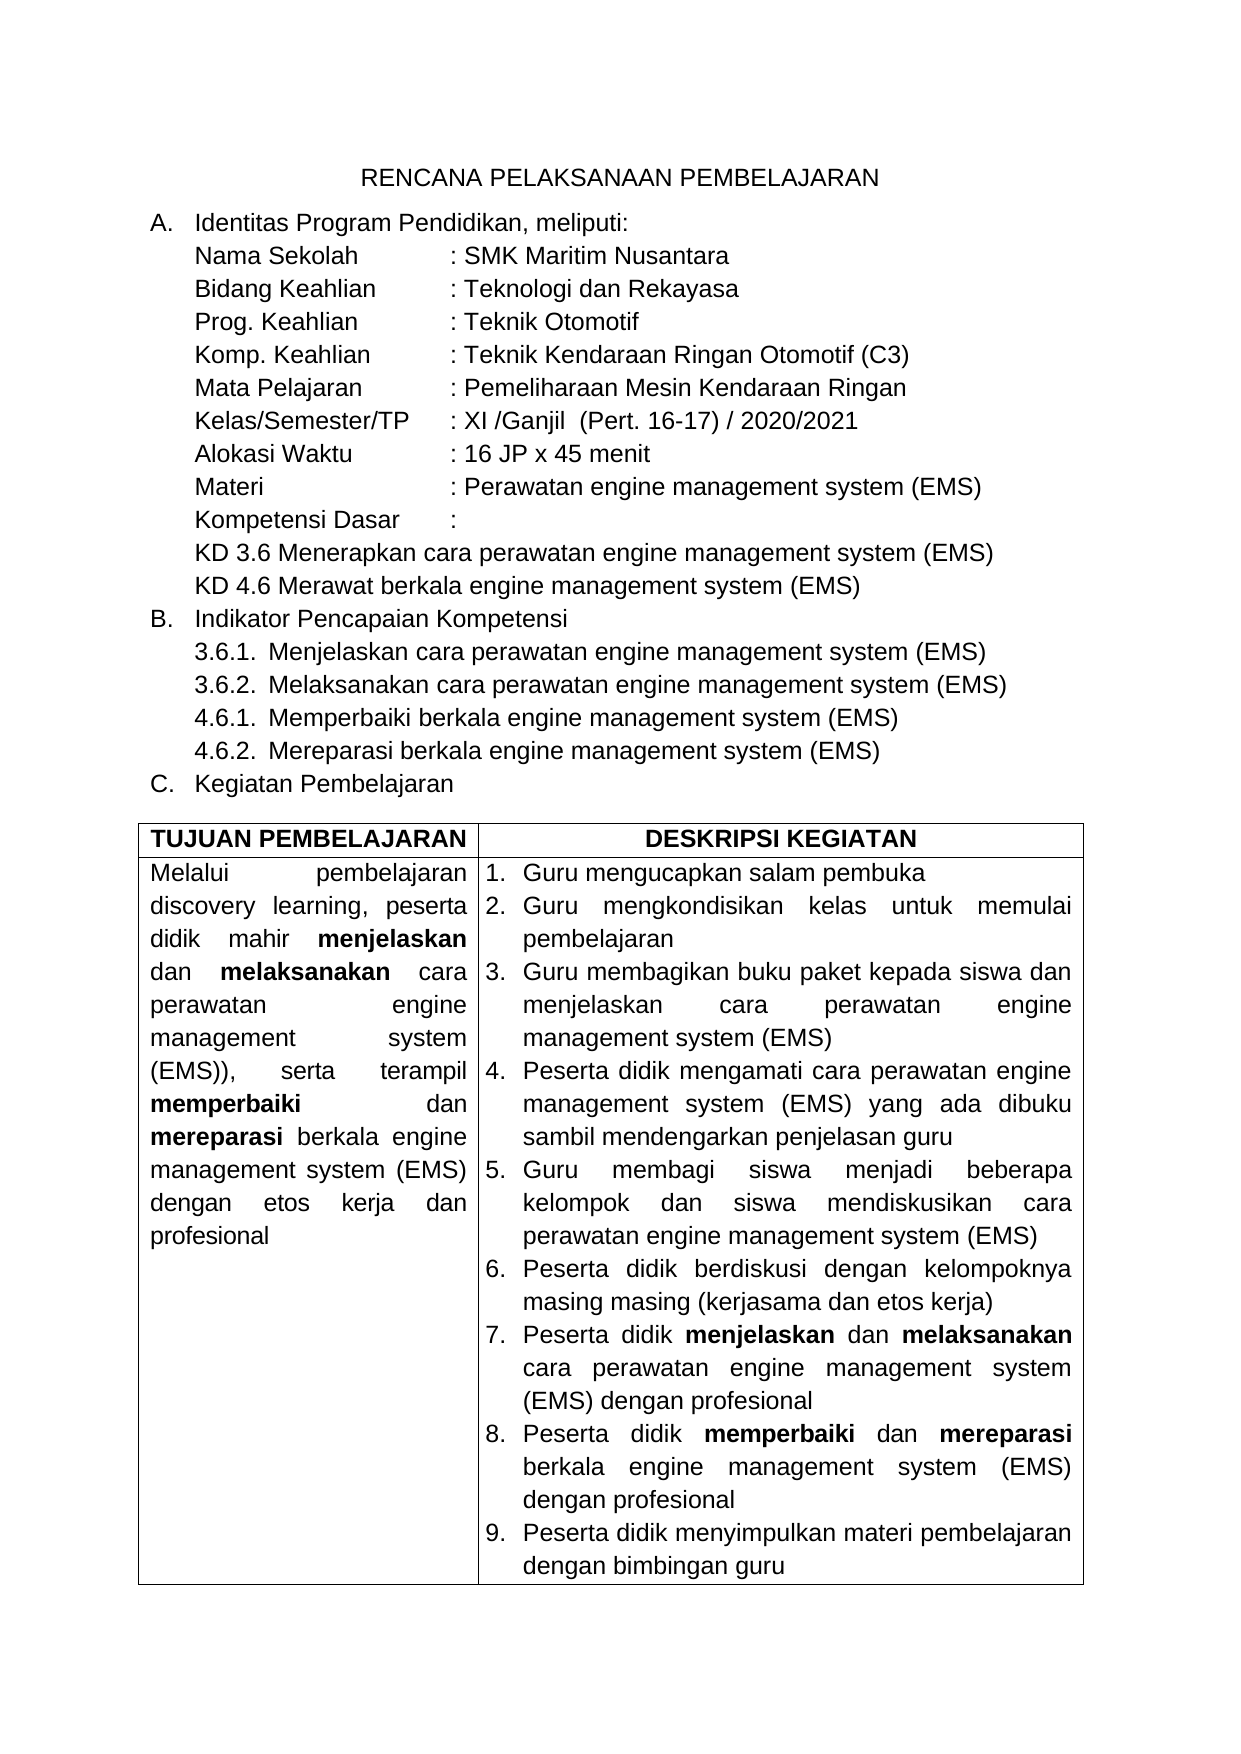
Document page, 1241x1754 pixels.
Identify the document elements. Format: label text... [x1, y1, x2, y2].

table_header DESKRIPSI KEGIATAN [479, 824, 1083, 857]
list Komp. Keahlian : Teknik Kendaraan Ringan Otomotif (C3) [194, 340, 1090, 369]
list Mereparasi berkala engine management system (EMS) [194, 736, 1090, 765]
list Kegiatan Pembelajaran [150, 769, 1090, 798]
list Identitas Program Pendidikan, meliputi: [150, 208, 1090, 237]
list Kelas/Semester/TP : XI /Ganjil (Pert. 16-17) / 2020/2021 [194, 406, 1090, 435]
list Memperbaiki berkala engine management system (EMS) [194, 703, 1090, 732]
list Indikator Pencapaian Kompetensi [150, 604, 1090, 633]
text KD 3.6 Menerapkan cara perawatan engine management system (EMS) [194, 538, 1090, 567]
list Mata Pelajaran : Pemeliharaan Mesin Kendaraan Ringan [194, 373, 1090, 402]
list Kompetensi Dasar : [194, 505, 1090, 534]
list Materi : Perawatan engine management system (EMS) [194, 472, 1090, 501]
table_header TUJUAN PEMBELAJARAN [139, 824, 478, 857]
list Melaksanakan cara perawatan engine management system (EMS) [194, 670, 1090, 699]
text KD 4.6 Merawat berkala engine management system (EMS) [194, 571, 1090, 600]
list RENCANA PELAKSANAAN PEMBELAJARAN [150, 162, 1090, 191]
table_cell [479, 858, 1083, 1584]
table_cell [139, 858, 478, 1584]
list Nama Sekolah : SMK Maritim Nusantara [194, 241, 1090, 270]
list Alokasi Waktu : 16 JP x 45 menit [194, 439, 1090, 468]
list Prog. Keahlian : Teknik Otomotif [194, 307, 1090, 336]
list Bidang Keahlian : Teknologi dan Rekayasa [194, 274, 1090, 303]
list Menjelaskan cara perawatan engine management system (EMS) [194, 637, 1090, 666]
